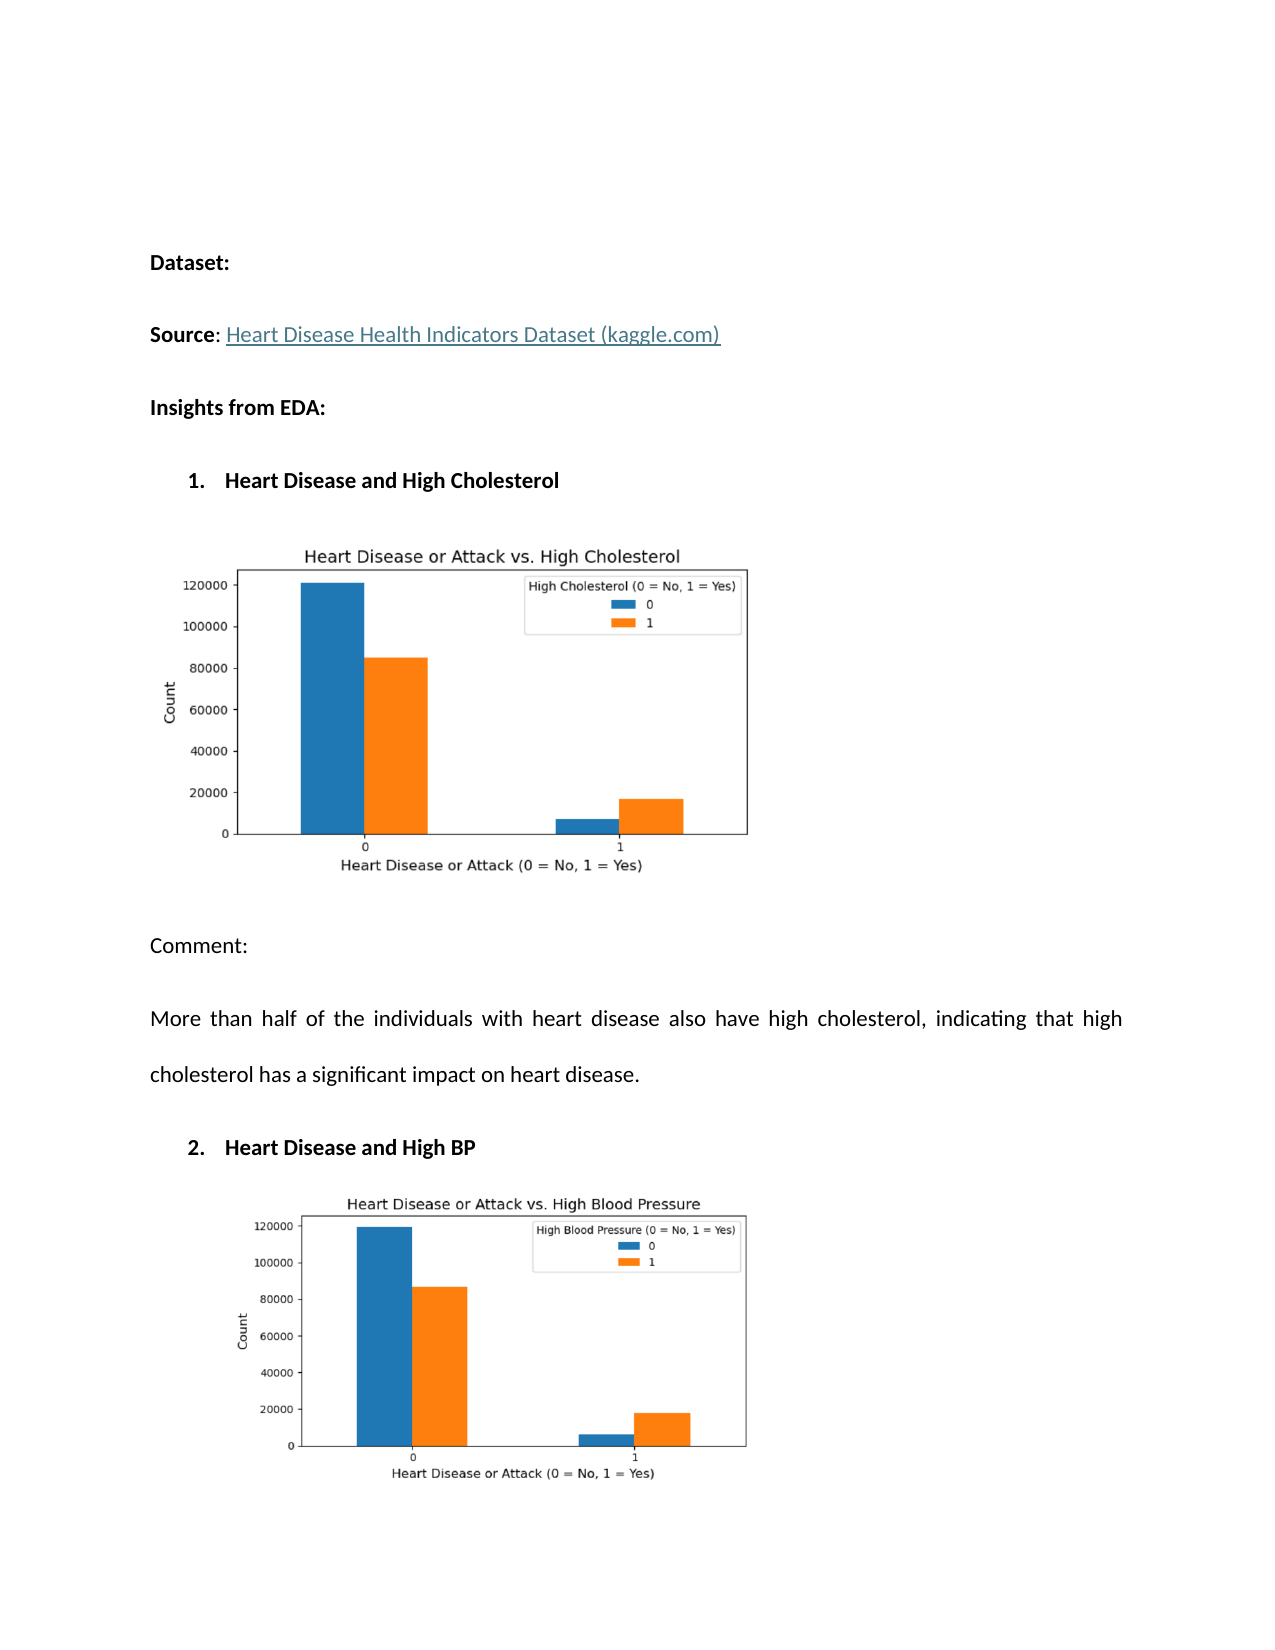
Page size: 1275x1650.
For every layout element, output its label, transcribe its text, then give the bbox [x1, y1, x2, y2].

list Heart Disease and High Cholesterol [187, 466, 1125, 494]
text Dataset: [150, 248, 1125, 276]
list Heart Disease and High BP [187, 1133, 1125, 1161]
picture [150, 538, 794, 887]
text Comment: [150, 932, 1125, 959]
text Insights from EDA: [150, 393, 1125, 421]
text More than half of the individuals with heart disease also have high cholesterol, indicating that high cholesterol has a significant impact on heart disease. [150, 1004, 1125, 1088]
picture [225, 1189, 786, 1494]
text Source: Heart Disease Health Indicators Dataset (kaggle.com) [150, 320, 1125, 348]
